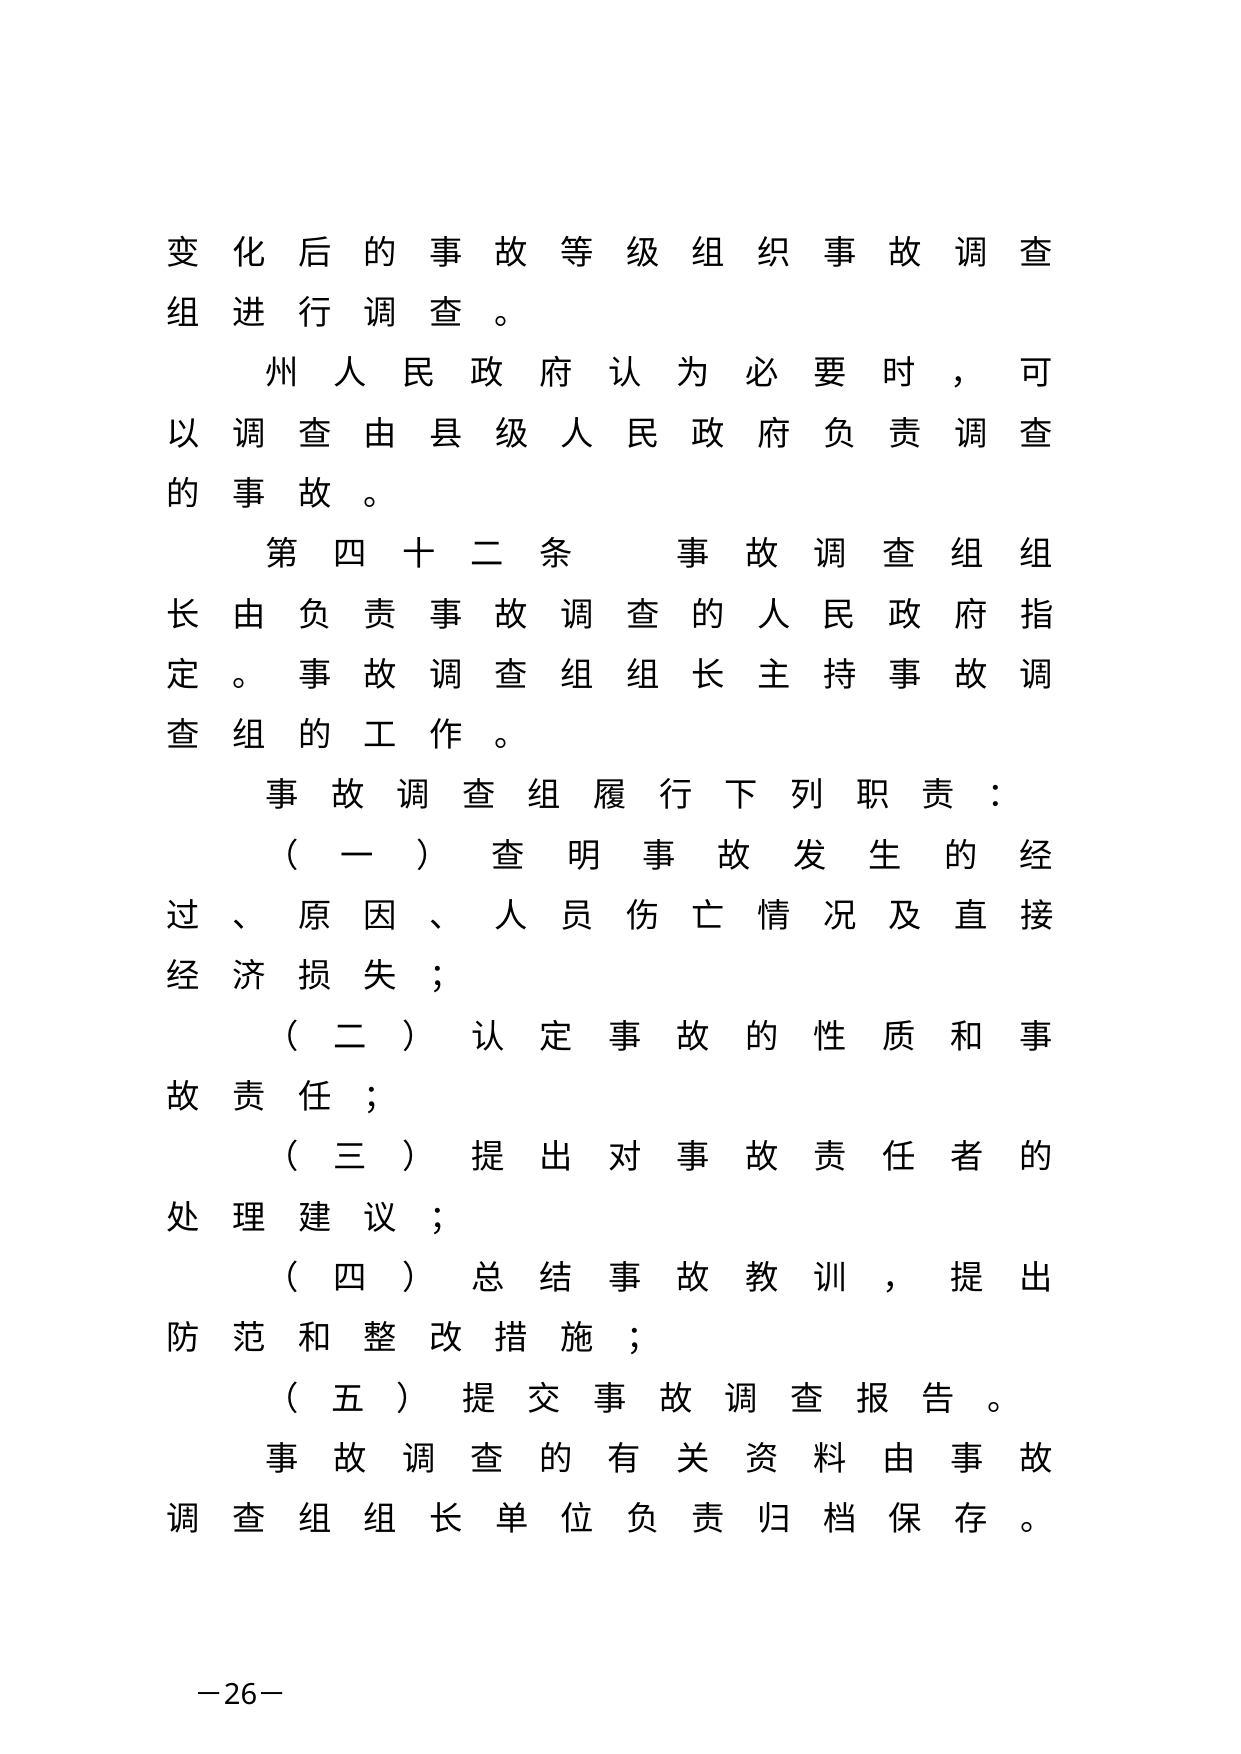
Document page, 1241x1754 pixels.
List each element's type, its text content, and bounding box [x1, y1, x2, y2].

text （四）总结事故教训，提出防范和整改措施； [167, 1245, 1085, 1365]
text （一）查明事故发生的经过、原因、人员伤亡情况及直接经济损失； [167, 822, 1085, 1003]
text 州人民政府认为必要时，可以调查由县级人民政府负责调查的事故。 [167, 340, 1085, 521]
text 第四十二条 事故调查组组长由负责事故调查的人民政府指定。事故调查组组长主持事故调查组的工作。 [167, 521, 1085, 762]
text 事故调查的有关资料由事故调查组组长单位负责归档保存。 [167, 1426, 1085, 1546]
text （五）提交事故调查报告。 [167, 1365, 1085, 1426]
text 事故调查组履行下列职责： [167, 762, 1085, 822]
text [167, 219, 1085, 340]
text （三）提出对事故责任者的处理建议； [167, 1124, 1085, 1245]
text （二）认定事故的性质和事故责任； [167, 1003, 1085, 1124]
